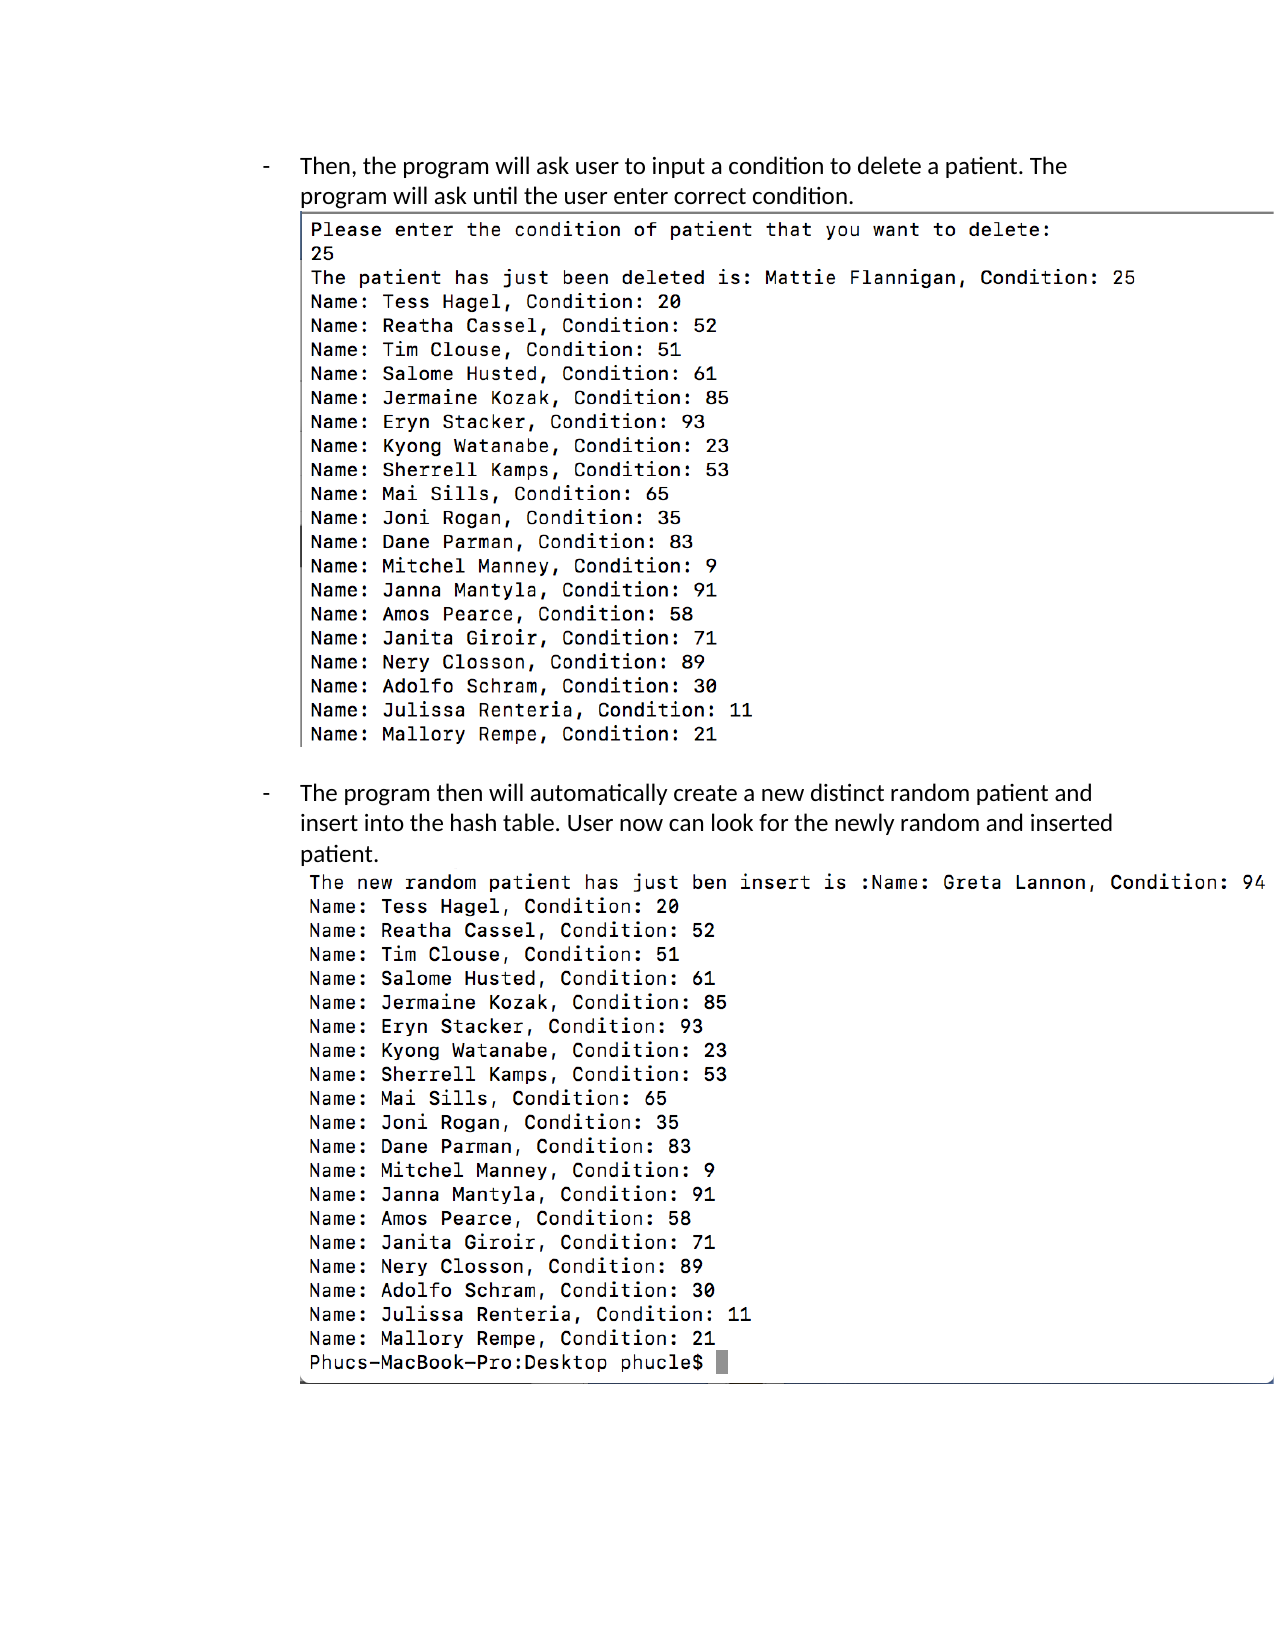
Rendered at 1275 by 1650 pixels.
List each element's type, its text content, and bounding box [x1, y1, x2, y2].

list Then, the program will ask user to input a condition to delete a patient. The program will ask until the user enter correct condition. [262, 150, 1125, 211]
picture [300, 868, 1274, 1384]
picture [300, 211, 1274, 747]
